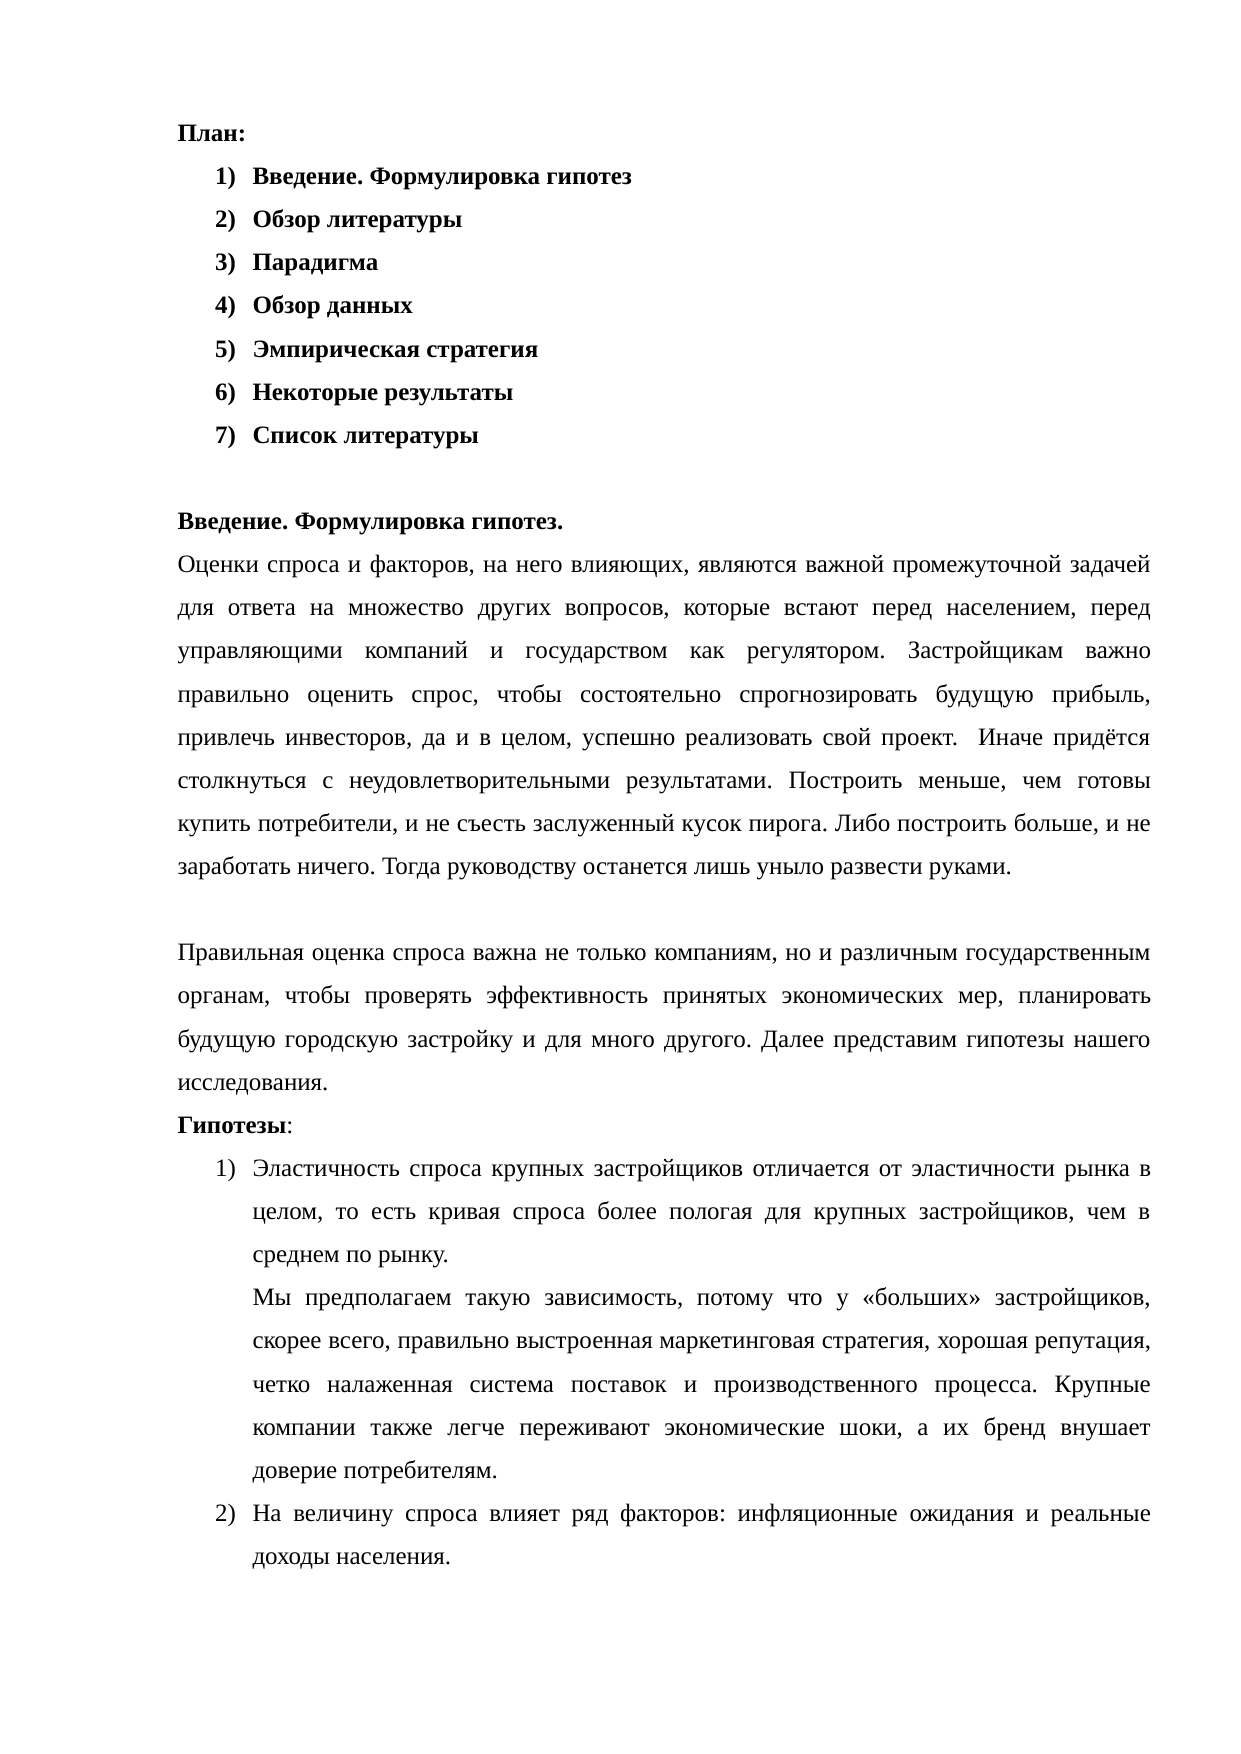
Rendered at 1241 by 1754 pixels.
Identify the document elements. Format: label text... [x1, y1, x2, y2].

list Список литературы [215, 420, 1152, 449]
list Обзор литературы [215, 204, 1152, 233]
text План: [177, 118, 1152, 147]
list Эластичность спроса крупных застройщиков отличается от эластичности рынка в целом, то есть кривая спроса более пологая для крупных застройщиков, чем в среднем по рынку. [215, 1153, 1152, 1268]
list Введение. Формулировка гипотез [215, 161, 1152, 190]
text Правильная оценка спроса важна не только компаниям, но и различным государственным органам, чтобы проверять эффективность принятых экономических мер, планировать будущую городскую застройку и для много другого. Далее представим гипотезы нашего исследования. [177, 937, 1152, 1096]
list На величину спроса влияет ряд факторов: инфляционные ожидания и реальные доходы населения. [215, 1498, 1152, 1570]
text Оценки спроса и факторов, на него влияющих, являются важной промежуточной задачей для ответа на множество других вопросов, которые встают перед населением, перед управляющими компаний и государством как регулятором. Застройщикам важно правильно оценить спрос, чтобы состоятельно спрогнозировать будущую прибыль, привлечь инвесторов, да и в целом, успешно реализовать свой проект. Иначе придётся столкнуться с неудовлетворительными результатами. Построить меньше, чем готовы купить потребители, и не съесть заслуженный кусок пирога. Либо построить больше, и не заработать ничего. Тогда руководству останется лишь уныло развести руками. [177, 549, 1152, 880]
text Введение. Формулировка гипотез. [177, 506, 1152, 535]
list Мы предполагаем такую зависимость, потому что у «больших» застройщиков, скорее всего, правильно выстроенная маркетинговая стратегия, хорошая репутация, четко налаженная система поставок и производственного процесса. Крупные компании также легче переживают экономические шоки, а их бренд внушает доверие потребителям. [252, 1282, 1152, 1484]
text Гипотезы: [177, 1110, 1152, 1139]
list Парадигма [215, 247, 1152, 276]
list Эмпирическая стратегия [215, 334, 1152, 362]
list Обзор данных [215, 291, 1152, 319]
list Некоторые результаты [215, 377, 1152, 406]
